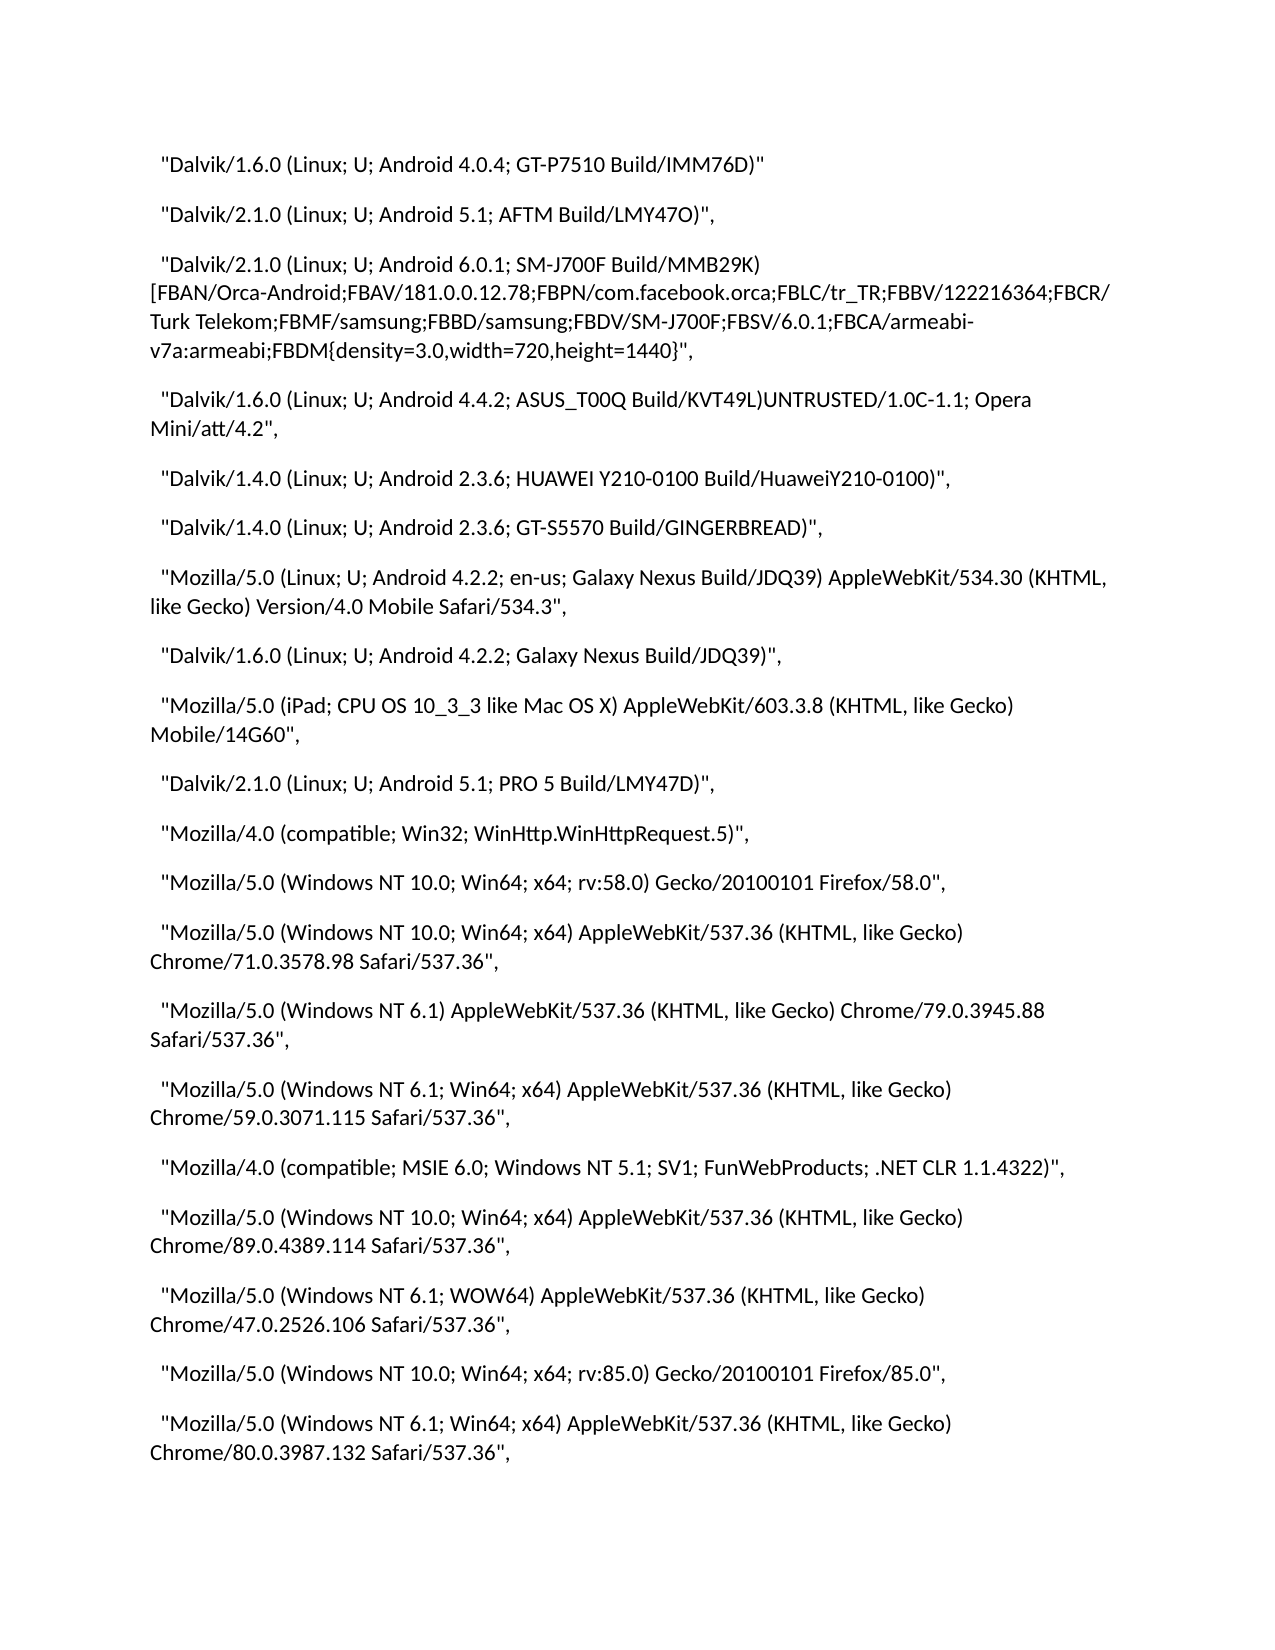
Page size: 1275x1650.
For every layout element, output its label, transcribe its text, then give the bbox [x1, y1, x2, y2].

text "Mozilla/5.0 (Windows NT 6.1; Win64; x64) AppleWebKit/537.36 (KHTML, like Gecko) Chrome/80.0.3987.132 Safari/537.36", [150, 1408, 1125, 1466]
text "Mozilla/5.0 (Windows NT 10.0; Win64; x64; rv:85.0) Gecko/20100101 Firefox/85.0", [150, 1359, 1125, 1387]
text "Mozilla/5.0 (iPad; CPU OS 10_3_3 like Mac OS X) AppleWebKit/603.3.8 (KHTML, like Gecko) Mobile/14G60", [150, 690, 1125, 748]
text "Mozilla/5.0 (Windows NT 10.0; Win64; x64) AppleWebKit/537.36 (KHTML, like Gecko) Chrome/89.0.4389.114 Safari/537.36", [150, 1202, 1125, 1259]
text "Dalvik/1.6.0 (Linux; U; Android 4.2.2; Galaxy Nexus Build/JDQ39)", [150, 641, 1125, 669]
text "Dalvik/1.6.0 (Linux; U; Android 4.4.2; ASUS_T00Q Build/KVT49L)UNTRUSTED/1.0C-1.1; Opera Mini/att/4.2", [150, 385, 1125, 442]
text "Mozilla/5.0 (Windows NT 10.0; Win64; x64; rv:58.0) Gecko/20100101 Firefox/58.0", [150, 868, 1125, 897]
text "Dalvik/1.6.0 (Linux; U; Android 4.0.4; GT-P7510 Build/IMM76D)" [150, 150, 1125, 179]
text "Mozilla/5.0 (Windows NT 6.1) AppleWebKit/537.36 (KHTML, like Gecko) Chrome/79.0.3945.88 Safari/537.36", [150, 996, 1125, 1053]
text "Mozilla/5.0 (Windows NT 6.1; Win64; x64) AppleWebKit/537.36 (KHTML, like Gecko) Chrome/59.0.3071.115 Safari/537.36", [150, 1074, 1125, 1132]
text "Mozilla/4.0 (compatible; Win32; WinHttp.WinHttpRequest.5)", [150, 818, 1125, 847]
text "Dalvik/2.1.0 (Linux; U; Android 5.1; PRO 5 Build/LMY47D)", [150, 769, 1125, 797]
text "Mozilla/5.0 (Linux; U; Android 4.2.2; en-us; Galaxy Nexus Build/JDQ39) AppleWebKit/534.30 (KHTML, like Gecko) Version/4.0 Mobile Safari/534.3", [150, 562, 1125, 620]
text "Dalvik/2.1.0 (Linux; U; Android 6.0.1; SM-J700F Build/MMB29K) [FBAN/Orca-Android;FBAV/181.0.0.12.78;FBPN/com.facebook.orca;FBLC/tr_TR;FBBV/122216364;FBCR/Turk Telekom;FBMF/samsung;FBBD/samsung;FBDV/SM-J700F;FBSV/6.0.1;FBCA/armeabi-v7a:armeabi;FBDM{density=3.0,width=720,height=1440}", [150, 249, 1125, 364]
text "Dalvik/1.4.0 (Linux; U; Android 2.3.6; GT-S5570 Build/GINGERBREAD)", [150, 513, 1125, 542]
text "Mozilla/5.0 (Windows NT 6.1; WOW64) AppleWebKit/537.36 (KHTML, like Gecko) Chrome/47.0.2526.106 Safari/537.36", [150, 1280, 1125, 1338]
text "Dalvik/2.1.0 (Linux; U; Android 5.1; AFTM Build/LMY47O)", [150, 199, 1125, 228]
text "Mozilla/5.0 (Windows NT 10.0; Win64; x64) AppleWebKit/537.36 (KHTML, like Gecko) Chrome/71.0.3578.98 Safari/537.36", [150, 917, 1125, 975]
text "Dalvik/1.4.0 (Linux; U; Android 2.3.6; HUAWEI Y210-0100 Build/HuaweiY210-0100)", [150, 463, 1125, 492]
text "Mozilla/4.0 (compatible; MSIE 6.0; Windows NT 5.1; SV1; FunWebProducts; .NET CLR 1.1.4322)", [150, 1152, 1125, 1181]
